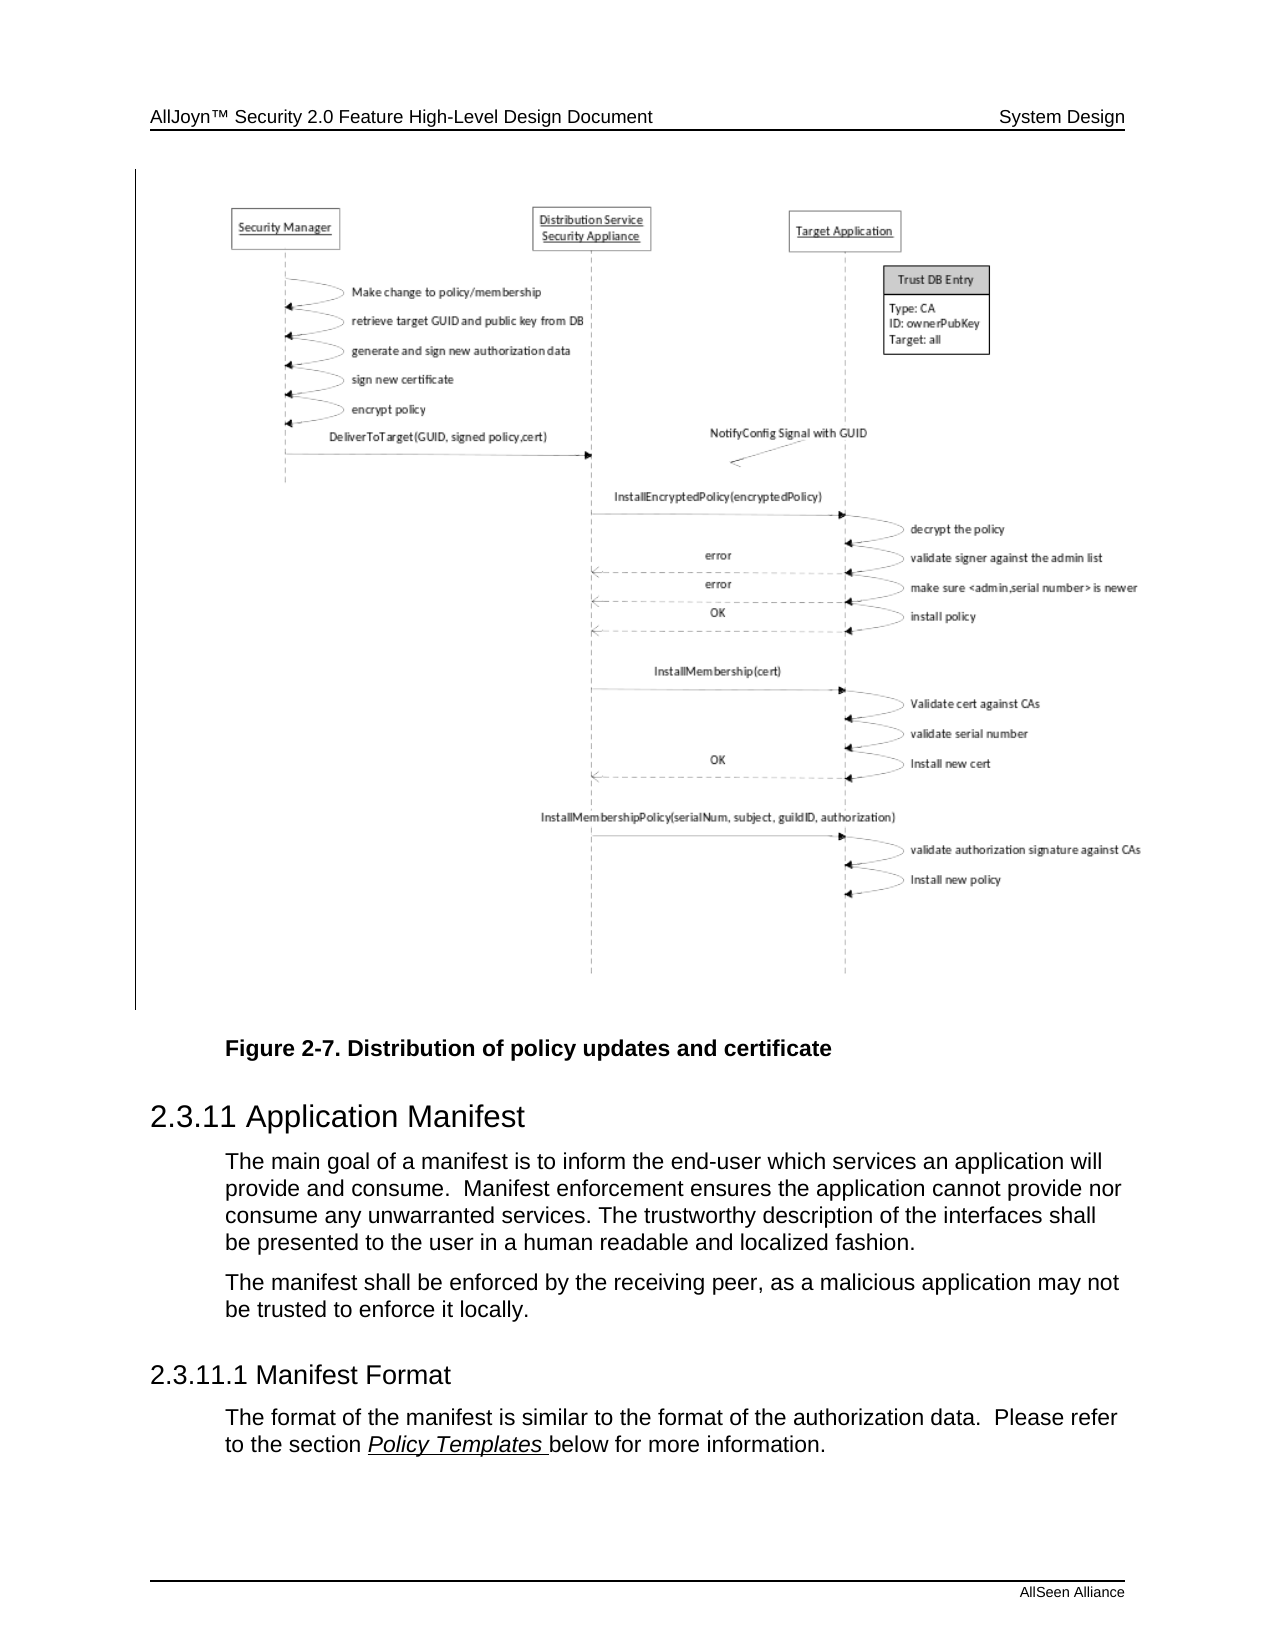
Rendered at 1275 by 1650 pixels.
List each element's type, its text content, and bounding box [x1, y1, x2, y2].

subtitle Manifest Format [150, 1359, 1125, 1391]
text The manifest shall be enforced by the receiving peer, as a malicious application may not be trusted to enforce it locally. [225, 1268, 1125, 1322]
text The format of the manifest is similar to the format of the authorization data. Please refer to the section Policy Templates below for more information. [225, 1403, 1125, 1457]
subtitle Application Manifest [150, 1098, 1125, 1134]
text The main goal of a manifest is to inform the end-user which services an application will provide and consume. Manifest enforcement ensures the application cannot provide nor consume any unwarranted services. The trustworthy description of the interfaces shall be presented to the user in a human readable and localized fashion. [225, 1147, 1125, 1255]
